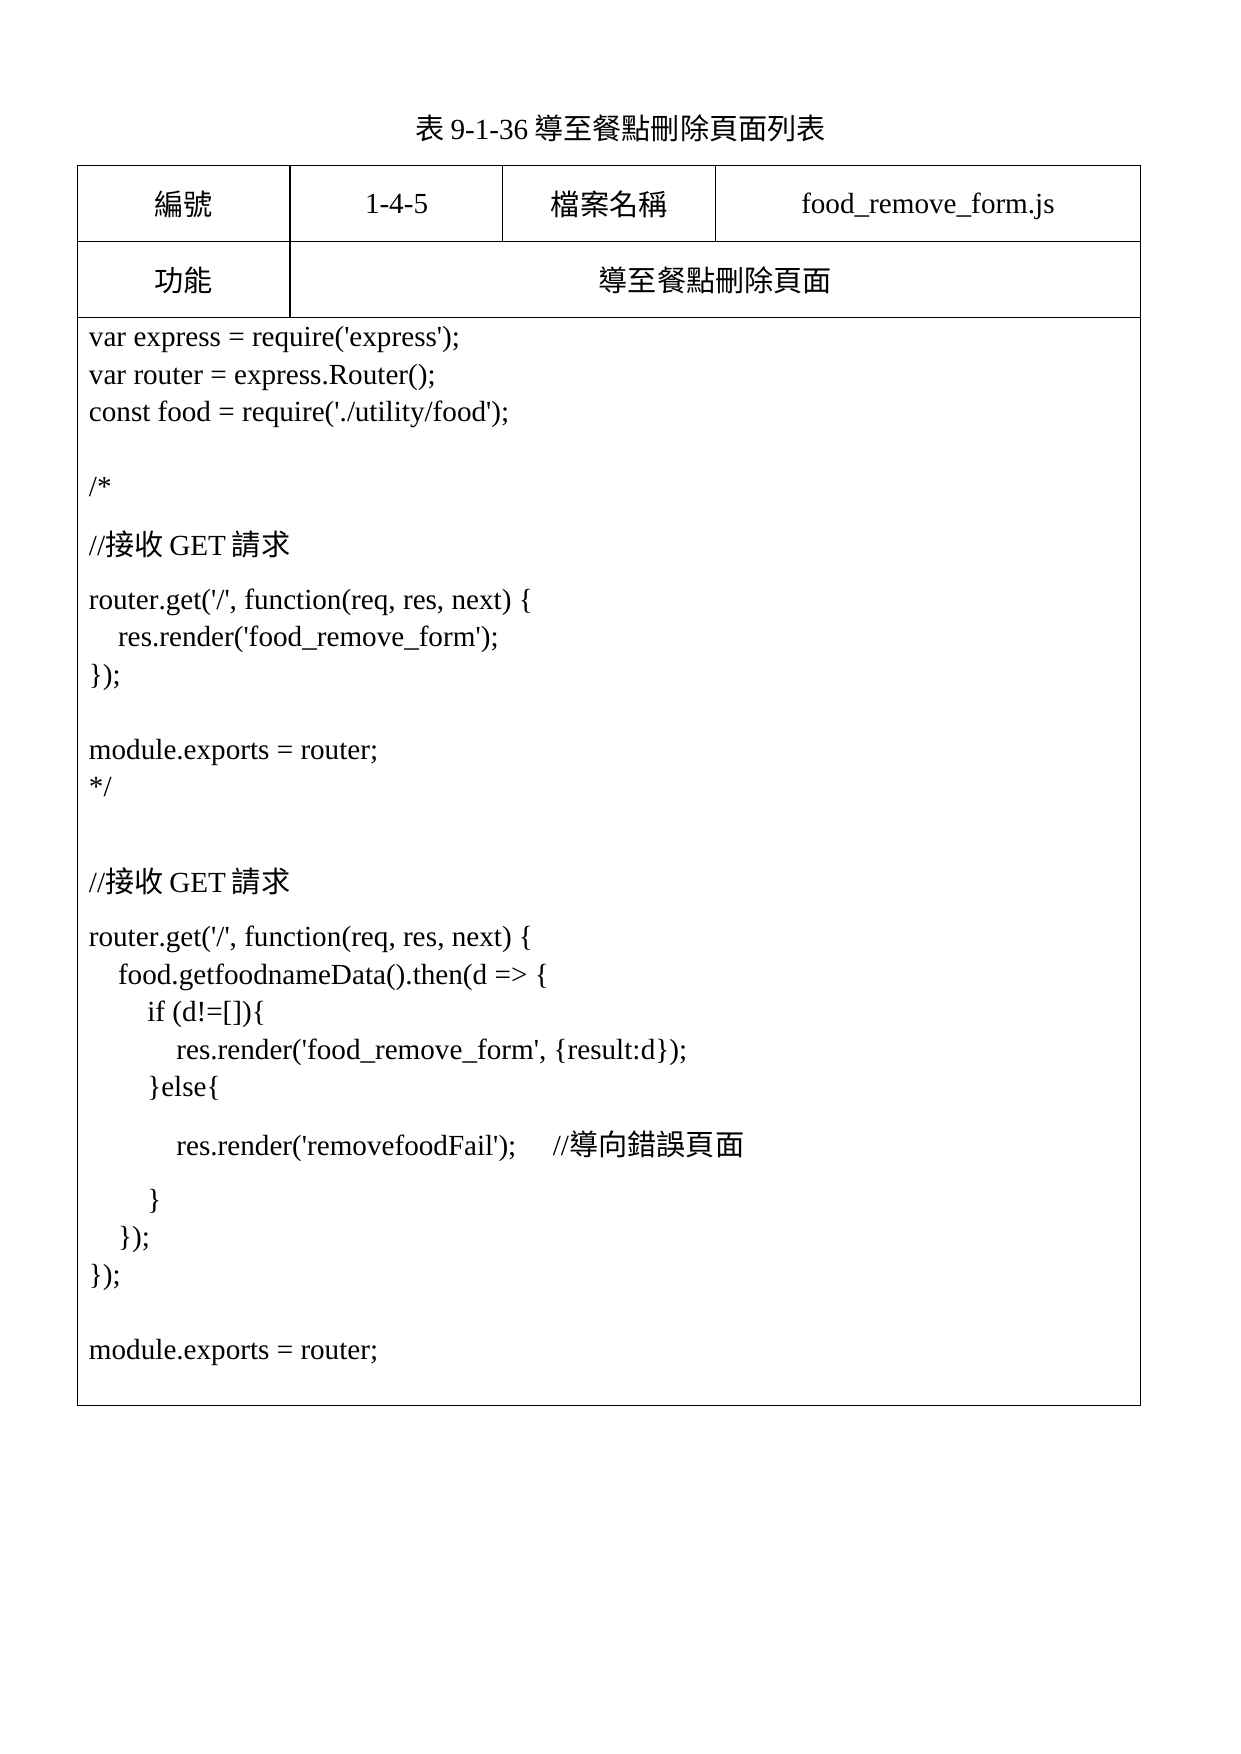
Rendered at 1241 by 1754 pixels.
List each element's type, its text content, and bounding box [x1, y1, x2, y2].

text 表 9-1-36導至餐點刪除頁面列表 [89, 89, 1152, 164]
table_cell 功能 [78, 242, 289, 317]
table_header 1-4-5 [291, 166, 502, 241]
table_header food_remove_form.js [716, 166, 1140, 241]
table_header 編號 [78, 166, 289, 241]
table_cell var express = require('express'); var router = express.Router(); const food = require('./utility/food'); /* //接收GET請求 router.get('/', function(req, res, next) { res.render('food_remove_form'); }); module.exports = router; */ //接收GET請求 router.get('/', function(req, res, next) { food.getfoodnameData().then(d => { if (d!=[]){ res.render('food_remove_form', {result:d}); }else{ res.render('removefoodFail'); //導向錯誤頁面 } }); }); module.exports = router; [78, 318, 1140, 1405]
table_header 檔案名稱 [503, 166, 715, 241]
table_cell 導至餐點刪除頁面 [291, 242, 1140, 317]
